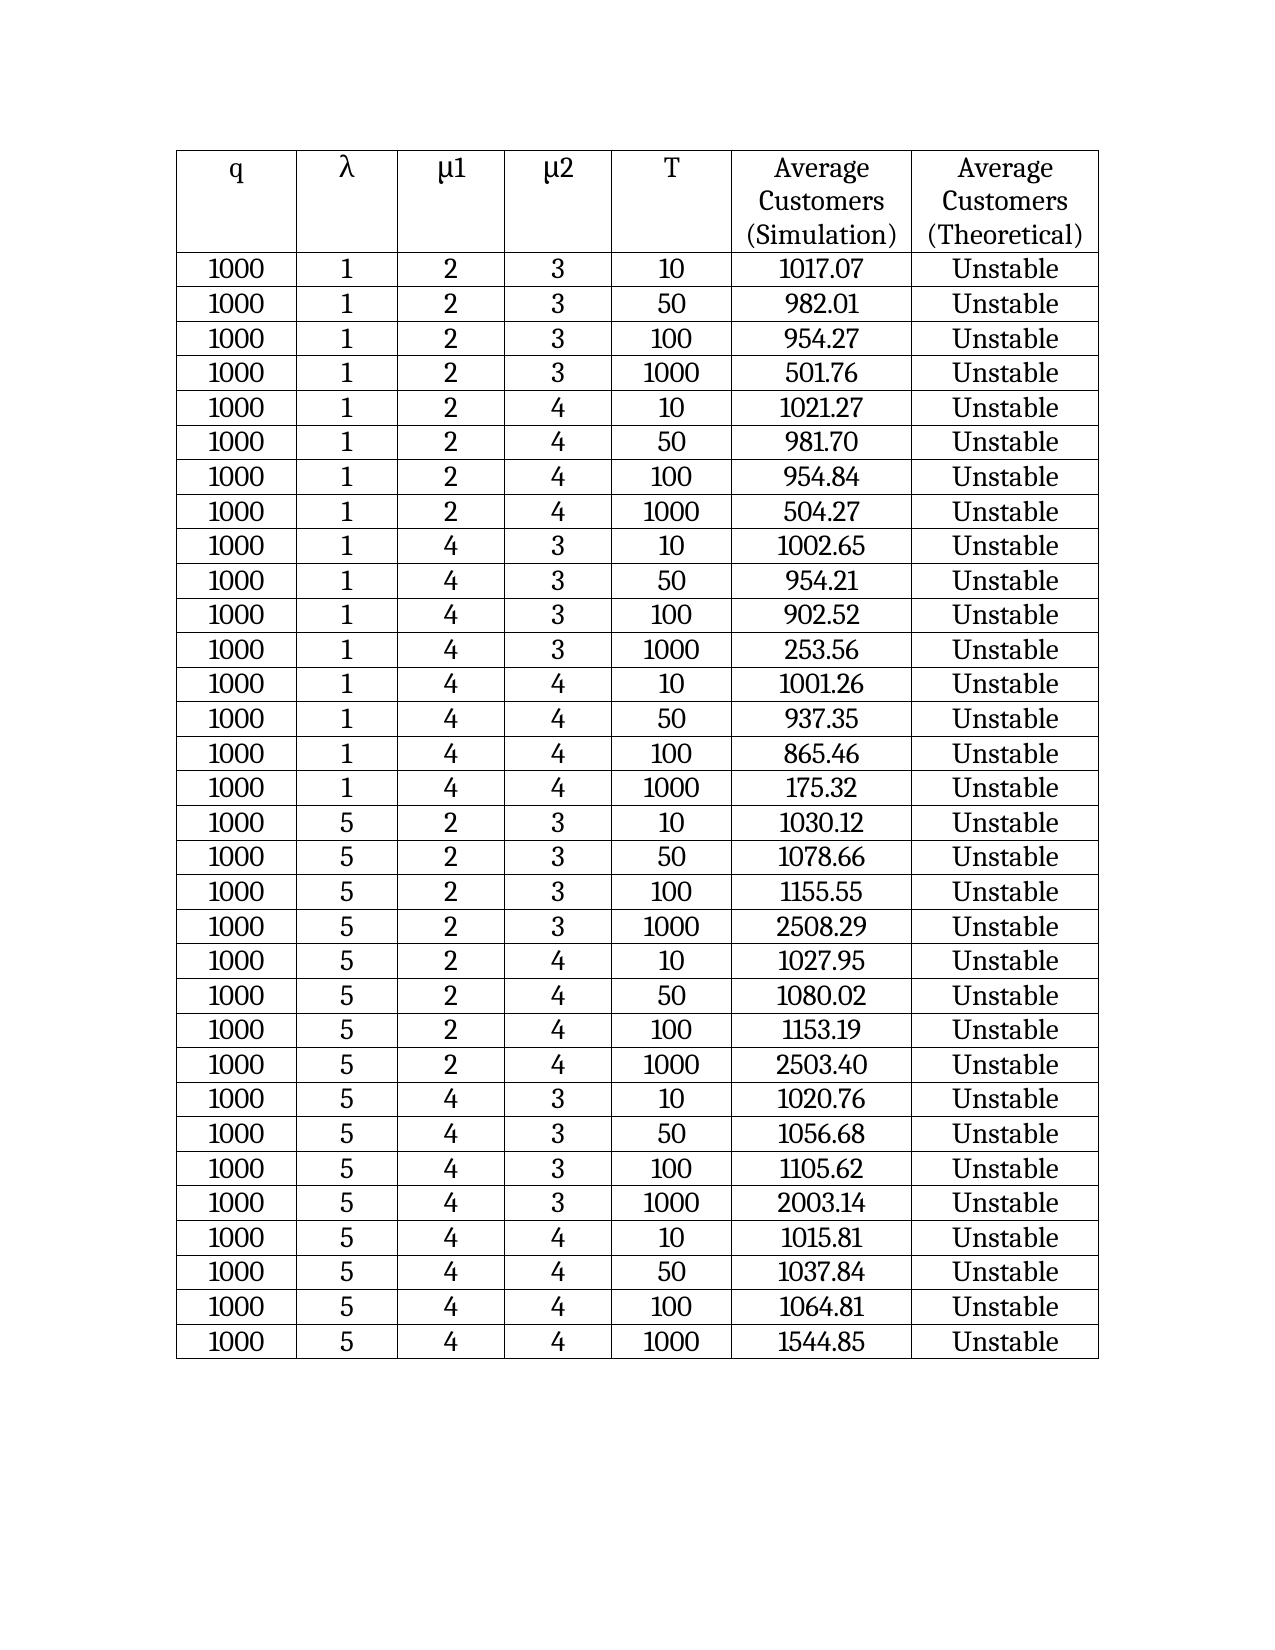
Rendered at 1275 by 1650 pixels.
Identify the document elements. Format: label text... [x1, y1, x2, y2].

table_cell 1017.07 [732, 253, 911, 286]
table_cell 1 [297, 495, 397, 528]
table_cell 3 [505, 253, 611, 286]
table_cell Unstable [912, 633, 1098, 667]
table_cell 50 [612, 1117, 731, 1151]
table_cell 1002.65 [732, 529, 911, 563]
table_cell 4 [398, 1117, 504, 1151]
table_cell 3 [505, 1083, 611, 1116]
table_cell 1064.81 [732, 1290, 911, 1324]
table_cell 2 [398, 356, 504, 390]
table_cell 3 [505, 564, 611, 597]
table_cell 1000 [177, 1014, 296, 1047]
table_cell 5 [297, 841, 397, 874]
table_cell 3 [505, 841, 611, 874]
table_cell 3 [505, 875, 611, 909]
table_cell 4 [505, 495, 611, 528]
table_cell 10 [612, 668, 731, 701]
table_cell 4 [505, 1014, 611, 1047]
table_cell 4 [398, 633, 504, 667]
table_cell q [177, 151, 296, 252]
table_cell 1001.26 [732, 668, 911, 701]
table_cell 1080.02 [732, 979, 911, 1012]
table_cell 1015.81 [732, 1221, 911, 1254]
table_cell 4 [398, 771, 504, 805]
table_cell 1000 [177, 979, 296, 1012]
table_cell 1000 [177, 287, 296, 321]
table_cell 4 [398, 668, 504, 701]
table_cell 981.70 [732, 426, 911, 459]
table_cell 3 [505, 529, 611, 563]
table_cell 5 [297, 1014, 397, 1047]
table_cell Unstable [912, 356, 1098, 390]
table_cell 2 [398, 1014, 504, 1047]
table_cell μ2 [505, 151, 611, 252]
table_cell 1000 [177, 599, 296, 632]
table_cell 2 [398, 322, 504, 355]
table_cell 100 [612, 322, 731, 355]
table_cell 1000 [177, 771, 296, 805]
table_cell 1000 [177, 460, 296, 494]
table_cell 10 [612, 253, 731, 286]
table_cell 1155.55 [732, 875, 911, 909]
table_cell 3 [505, 1152, 611, 1185]
table_cell 2503.40 [732, 1048, 911, 1082]
table_cell 50 [612, 1256, 731, 1289]
table_cell 1 [297, 702, 397, 736]
table_cell 1000 [177, 495, 296, 528]
table_cell 1000 [177, 737, 296, 770]
table_cell 4 [398, 1325, 504, 1358]
table_cell λ [297, 151, 397, 252]
table_cell 5 [297, 910, 397, 943]
table_cell 1000 [177, 633, 296, 667]
table_cell 937.35 [732, 702, 911, 736]
table_cell 4 [398, 1083, 504, 1116]
table_cell 1105.62 [732, 1152, 911, 1185]
table_cell 4 [505, 737, 611, 770]
table_cell Unstable [912, 529, 1098, 563]
table_cell 1000 [612, 356, 731, 390]
table_cell Unstable [912, 1290, 1098, 1324]
table_cell 4 [505, 771, 611, 805]
table_cell 3 [505, 1186, 611, 1220]
table_cell 1021.27 [732, 391, 911, 424]
table_cell 1 [297, 564, 397, 597]
table_cell 4 [398, 1152, 504, 1185]
table_cell Unstable [912, 322, 1098, 355]
table_cell 2 [398, 806, 504, 839]
table_cell 4 [505, 426, 611, 459]
table_cell Unstable [912, 979, 1098, 1012]
table_cell 10 [612, 1083, 731, 1116]
table_cell 2508.29 [732, 910, 911, 943]
table_cell 4 [398, 1256, 504, 1289]
table_cell 954.84 [732, 460, 911, 494]
table_cell Unstable [912, 287, 1098, 321]
table_cell 1000 [177, 1221, 296, 1254]
table_cell 1000 [612, 1048, 731, 1082]
table_cell 5 [297, 979, 397, 1012]
table_cell 1 [297, 737, 397, 770]
table_cell Unstable [912, 702, 1098, 736]
table_cell 100 [612, 737, 731, 770]
table_cell 4 [398, 529, 504, 563]
table_cell μ1 [398, 151, 504, 252]
table_cell 1000 [177, 564, 296, 597]
table_cell 1 [297, 460, 397, 494]
table_cell 1 [297, 529, 397, 563]
table_cell 501.76 [732, 356, 911, 390]
table_cell 2 [398, 495, 504, 528]
table_cell Unstable [912, 737, 1098, 770]
table_cell 10 [612, 529, 731, 563]
table_cell 1000 [612, 1186, 731, 1220]
table_cell 3 [505, 1117, 611, 1151]
table_cell 1000 [177, 668, 296, 701]
table_cell 1000 [177, 253, 296, 286]
table_cell 1000 [177, 322, 296, 355]
table_cell 1056.68 [732, 1117, 911, 1151]
table_cell Unstable [912, 1152, 1098, 1185]
table_cell Unstable [912, 1083, 1098, 1116]
table_cell 1078.66 [732, 841, 911, 874]
table_cell 50 [612, 287, 731, 321]
table_cell 2 [398, 426, 504, 459]
table_cell 1000 [612, 633, 731, 667]
table_cell Unstable [912, 1221, 1098, 1254]
table_cell Unstable [912, 944, 1098, 978]
table_cell 4 [505, 460, 611, 494]
table_cell 1030.12 [732, 806, 911, 839]
table_cell 4 [505, 668, 611, 701]
table_cell 902.52 [732, 599, 911, 632]
table_cell 5 [297, 944, 397, 978]
table_cell 5 [297, 806, 397, 839]
table_cell 2 [398, 841, 504, 874]
table_cell 5 [297, 1117, 397, 1151]
table_cell 100 [612, 460, 731, 494]
table_cell Unstable [912, 668, 1098, 701]
table_cell 3 [505, 322, 611, 355]
table_cell 2 [398, 979, 504, 1012]
table_cell 4 [505, 1325, 611, 1358]
table_cell 5 [297, 1152, 397, 1185]
table_cell Unstable [912, 426, 1098, 459]
table_cell 1 [297, 322, 397, 355]
table_cell 4 [505, 1048, 611, 1082]
table_cell 954.27 [732, 322, 911, 355]
table_cell 1000 [177, 1256, 296, 1289]
table_cell 1000 [177, 944, 296, 978]
table_cell 1000 [177, 356, 296, 390]
table_cell 1000 [612, 910, 731, 943]
table_cell 100 [612, 1014, 731, 1047]
table_cell 4 [398, 737, 504, 770]
table_cell Unstable [912, 1325, 1098, 1358]
table_cell 1000 [177, 910, 296, 943]
table_cell 4 [398, 1290, 504, 1324]
table_cell Unstable [912, 875, 1098, 909]
table_cell 1000 [177, 1117, 296, 1151]
table_cell Unstable [912, 253, 1098, 286]
table_cell 175.32 [732, 771, 911, 805]
table_cell 1000 [612, 495, 731, 528]
table_cell 2003.14 [732, 1186, 911, 1220]
table_cell 982.01 [732, 287, 911, 321]
table_cell Unstable [912, 771, 1098, 805]
table_cell 1 [297, 668, 397, 701]
table_cell 1000 [177, 806, 296, 839]
table_cell Average Customers (Simulation) [732, 151, 911, 252]
table_cell 10 [612, 391, 731, 424]
table_cell 1000 [177, 1325, 296, 1358]
table_cell 1027.95 [732, 944, 911, 978]
table_cell 4 [398, 599, 504, 632]
table_cell 1 [297, 599, 397, 632]
table_cell 4 [505, 391, 611, 424]
table_cell 50 [612, 564, 731, 597]
table_cell 1 [297, 391, 397, 424]
table_cell 4 [505, 1256, 611, 1289]
table_cell 2 [398, 287, 504, 321]
table_cell 4 [505, 1221, 611, 1254]
table_cell 50 [612, 702, 731, 736]
table_cell Unstable [912, 806, 1098, 839]
table_cell 100 [612, 599, 731, 632]
table_cell Unstable [912, 495, 1098, 528]
table_cell 504.27 [732, 495, 911, 528]
table_cell 50 [612, 426, 731, 459]
table_cell 865.46 [732, 737, 911, 770]
table_cell 1 [297, 633, 397, 667]
table_cell 4 [398, 702, 504, 736]
table_cell 3 [505, 806, 611, 839]
table_cell 1000 [177, 426, 296, 459]
table_cell 1153.19 [732, 1014, 911, 1047]
table_cell Unstable [912, 1117, 1098, 1151]
table_cell Unstable [912, 1186, 1098, 1220]
table_cell 50 [612, 979, 731, 1012]
table_cell 100 [612, 1290, 731, 1324]
table_cell 3 [505, 599, 611, 632]
table_cell 1000 [177, 391, 296, 424]
table_cell 3 [505, 356, 611, 390]
table_cell Unstable [912, 460, 1098, 494]
table_cell 5 [297, 1290, 397, 1324]
table_cell Unstable [912, 841, 1098, 874]
table_cell 3 [505, 633, 611, 667]
table_cell 1 [297, 253, 397, 286]
table_cell 10 [612, 944, 731, 978]
table_cell 100 [612, 875, 731, 909]
table_cell 4 [505, 944, 611, 978]
table_cell 1000 [177, 1152, 296, 1185]
table_cell Unstable [912, 1256, 1098, 1289]
table_cell 1000 [612, 771, 731, 805]
table_cell Unstable [912, 1048, 1098, 1082]
table_cell 5 [297, 1186, 397, 1220]
table_cell Unstable [912, 910, 1098, 943]
table_cell 4 [398, 1186, 504, 1220]
table_cell T [612, 151, 731, 252]
table_cell 1 [297, 771, 397, 805]
table_cell 2 [398, 391, 504, 424]
table_cell 2 [398, 910, 504, 943]
table_cell 2 [398, 1048, 504, 1082]
table_cell 1000 [612, 1325, 731, 1358]
table_cell 1 [297, 426, 397, 459]
table_cell 5 [297, 1256, 397, 1289]
table_cell 253.56 [732, 633, 911, 667]
table_cell 1000 [177, 702, 296, 736]
table_cell 5 [297, 1325, 397, 1358]
table_cell 5 [297, 1083, 397, 1116]
table_cell 4 [505, 702, 611, 736]
table_cell 1 [297, 356, 397, 390]
table_cell Unstable [912, 564, 1098, 597]
table_cell 1000 [177, 1186, 296, 1220]
table_cell Average Customers (Theoretical) [912, 151, 1098, 252]
table_cell 5 [297, 1048, 397, 1082]
table_cell 1000 [177, 875, 296, 909]
table_cell 4 [398, 564, 504, 597]
table_cell 4 [398, 1221, 504, 1254]
table_cell 4 [505, 1290, 611, 1324]
table_cell 2 [398, 944, 504, 978]
table_cell 2 [398, 875, 504, 909]
table_cell 10 [612, 806, 731, 839]
table_cell 4 [505, 979, 611, 1012]
table_cell 2 [398, 460, 504, 494]
table_cell 100 [612, 1152, 731, 1185]
table_cell Unstable [912, 1014, 1098, 1047]
table_cell 1000 [177, 1290, 296, 1324]
table_cell 50 [612, 841, 731, 874]
table_cell 1020.76 [732, 1083, 911, 1116]
table_cell 1000 [177, 1083, 296, 1116]
table_cell 1000 [177, 1048, 296, 1082]
table_cell 1000 [177, 529, 296, 563]
table_cell 10 [612, 1221, 731, 1254]
table_cell 1 [297, 287, 397, 321]
table_cell 2 [398, 253, 504, 286]
table_cell Unstable [912, 599, 1098, 632]
table_cell 954.21 [732, 564, 911, 597]
table_cell 1544.85 [732, 1325, 911, 1358]
table_cell 5 [297, 1221, 397, 1254]
table_cell 1037.84 [732, 1256, 911, 1289]
table_cell 3 [505, 287, 611, 321]
table_cell 3 [505, 910, 611, 943]
table_cell 1000 [177, 841, 296, 874]
table_cell 5 [297, 875, 397, 909]
table_cell Unstable [912, 391, 1098, 424]
